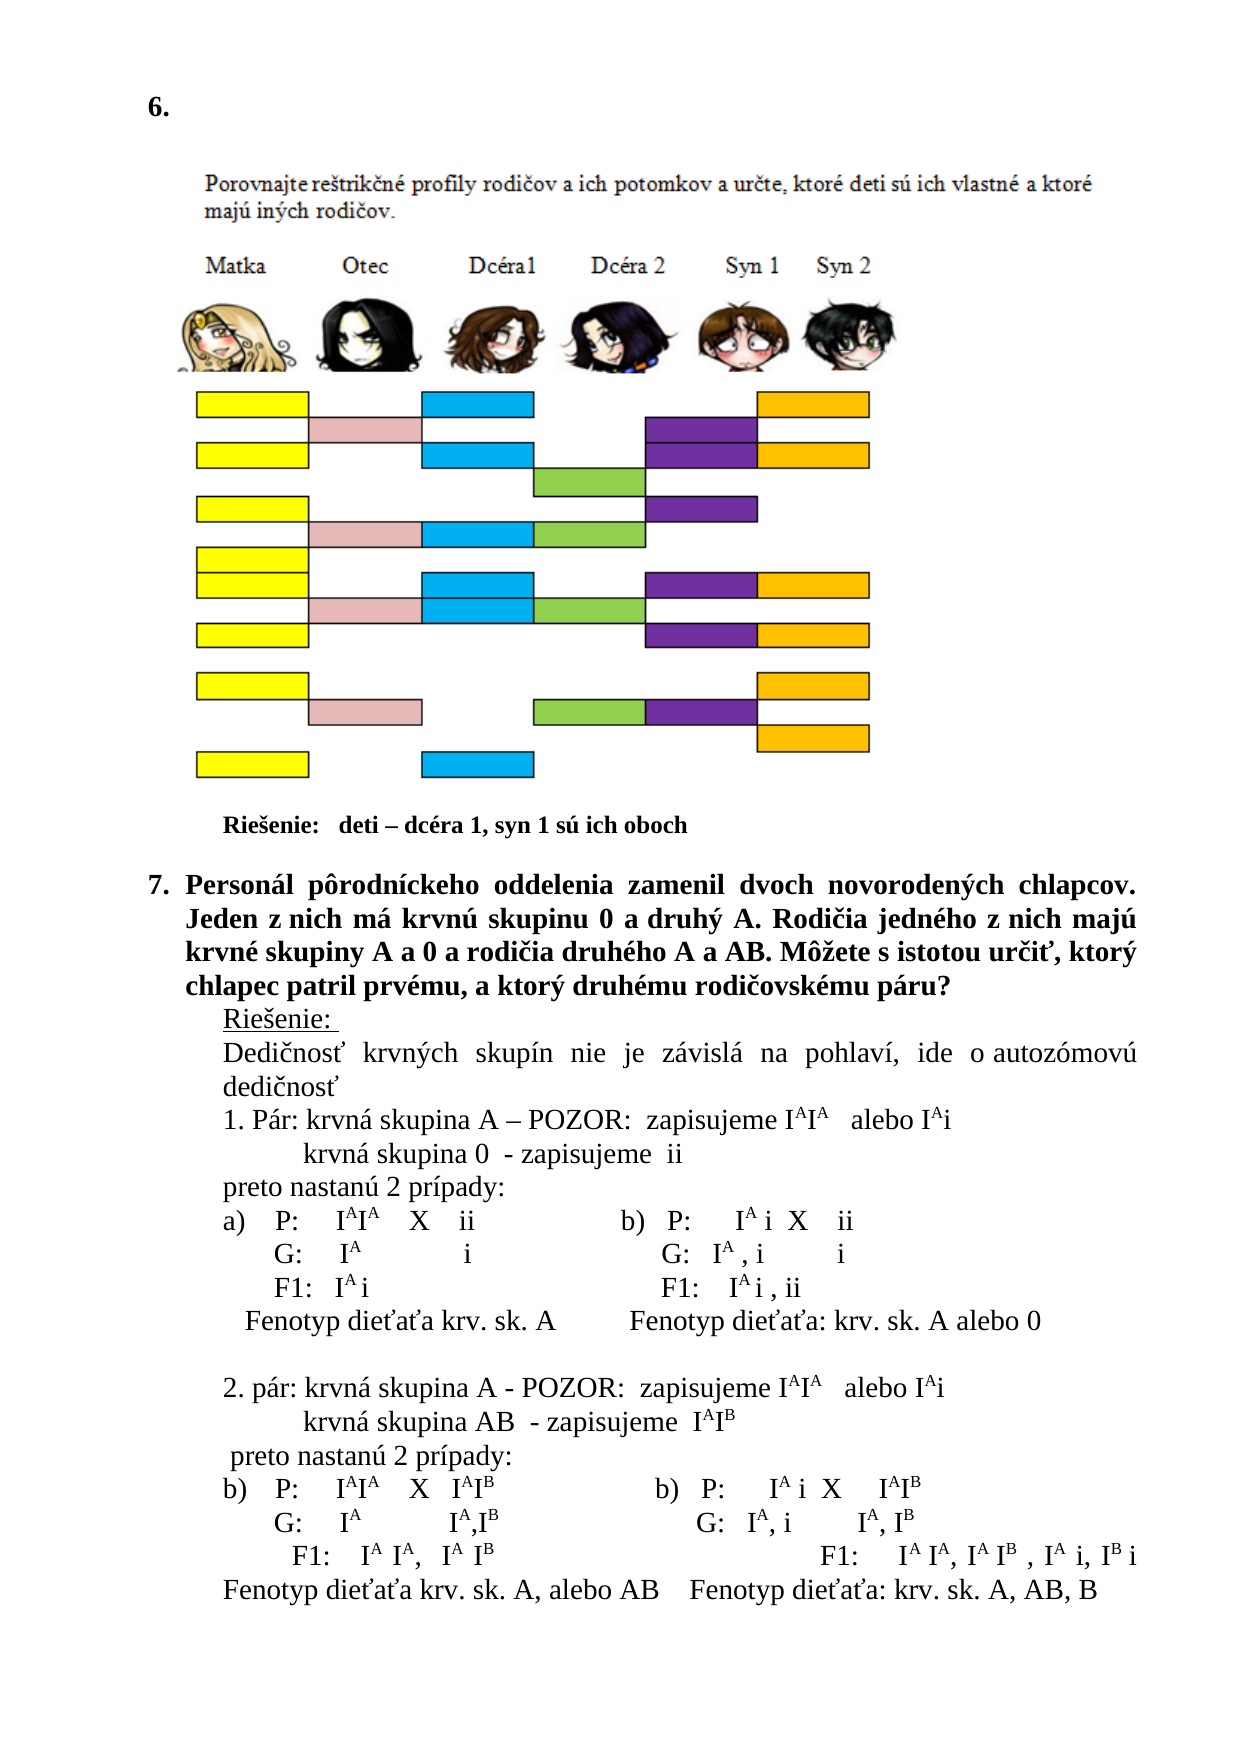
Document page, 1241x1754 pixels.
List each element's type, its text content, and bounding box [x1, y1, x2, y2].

list F1: IA IA, IA IB F1: IA IA, IA IB , IA i, IB i Fenotyp dieťaťa krv. sk. A, alebo AB Fenotyp dieťaťa: krv. sk. A, AB, B [223, 1538, 1137, 1605]
list Dedičnosť krvných skupín nie je závislá na pohlaví, ide o autozómovú dedičnosť 1. Pár: krvná skupina A – POZOR: zapisujeme IAIA alebo IAi [223, 1035, 1137, 1136]
list F1: IA i F1: IA i , ii [223, 1270, 1137, 1303]
list krvná skupina AB - zapisujeme IAIB [223, 1404, 1137, 1438]
list P: IAIA X IAIB b) P: IA i X IAIB [223, 1471, 1137, 1505]
list Personál pôrodníckeho oddelenia zamenil dvoch novorodených chlapcov. Jeden z nich má krvnú skupinu 0 a druhý A. Rodičia jedného z nich majú krvné skupiny A a 0 a rodičia druhého A a AB. Môžete s istotou určiť, ktorý chlapec patril prvému, a ktorý druhému rodičovskému páru? [148, 867, 1137, 1002]
list preto nastanú 2 prípady: [223, 1169, 1137, 1203]
list Fenotyp dieťaťa krv. sk. A Fenotyp dieťaťa: krv. sk. A alebo 0 [223, 1303, 1137, 1337]
list G: IA i G: IA , i i [223, 1236, 1137, 1270]
list P: IAIA X ii b) P: IA i X ii [223, 1203, 1137, 1236]
picture [147, 155, 1128, 811]
list preto nastanú 2 prípady: [223, 1438, 1137, 1471]
list Riešenie: deti – dcéra 1, syn 1 sú ich oboch [223, 810, 1137, 839]
list krvná skupina 0 - zapisujeme ii [223, 1136, 1137, 1169]
list G: IA IA,IB G: IA, i IA, IB [223, 1505, 1137, 1538]
list Riešenie: [223, 1002, 1137, 1035]
list 2. pár: krvná skupina A - POZOR: zapisujeme IAIA alebo IAi [223, 1371, 1137, 1404]
